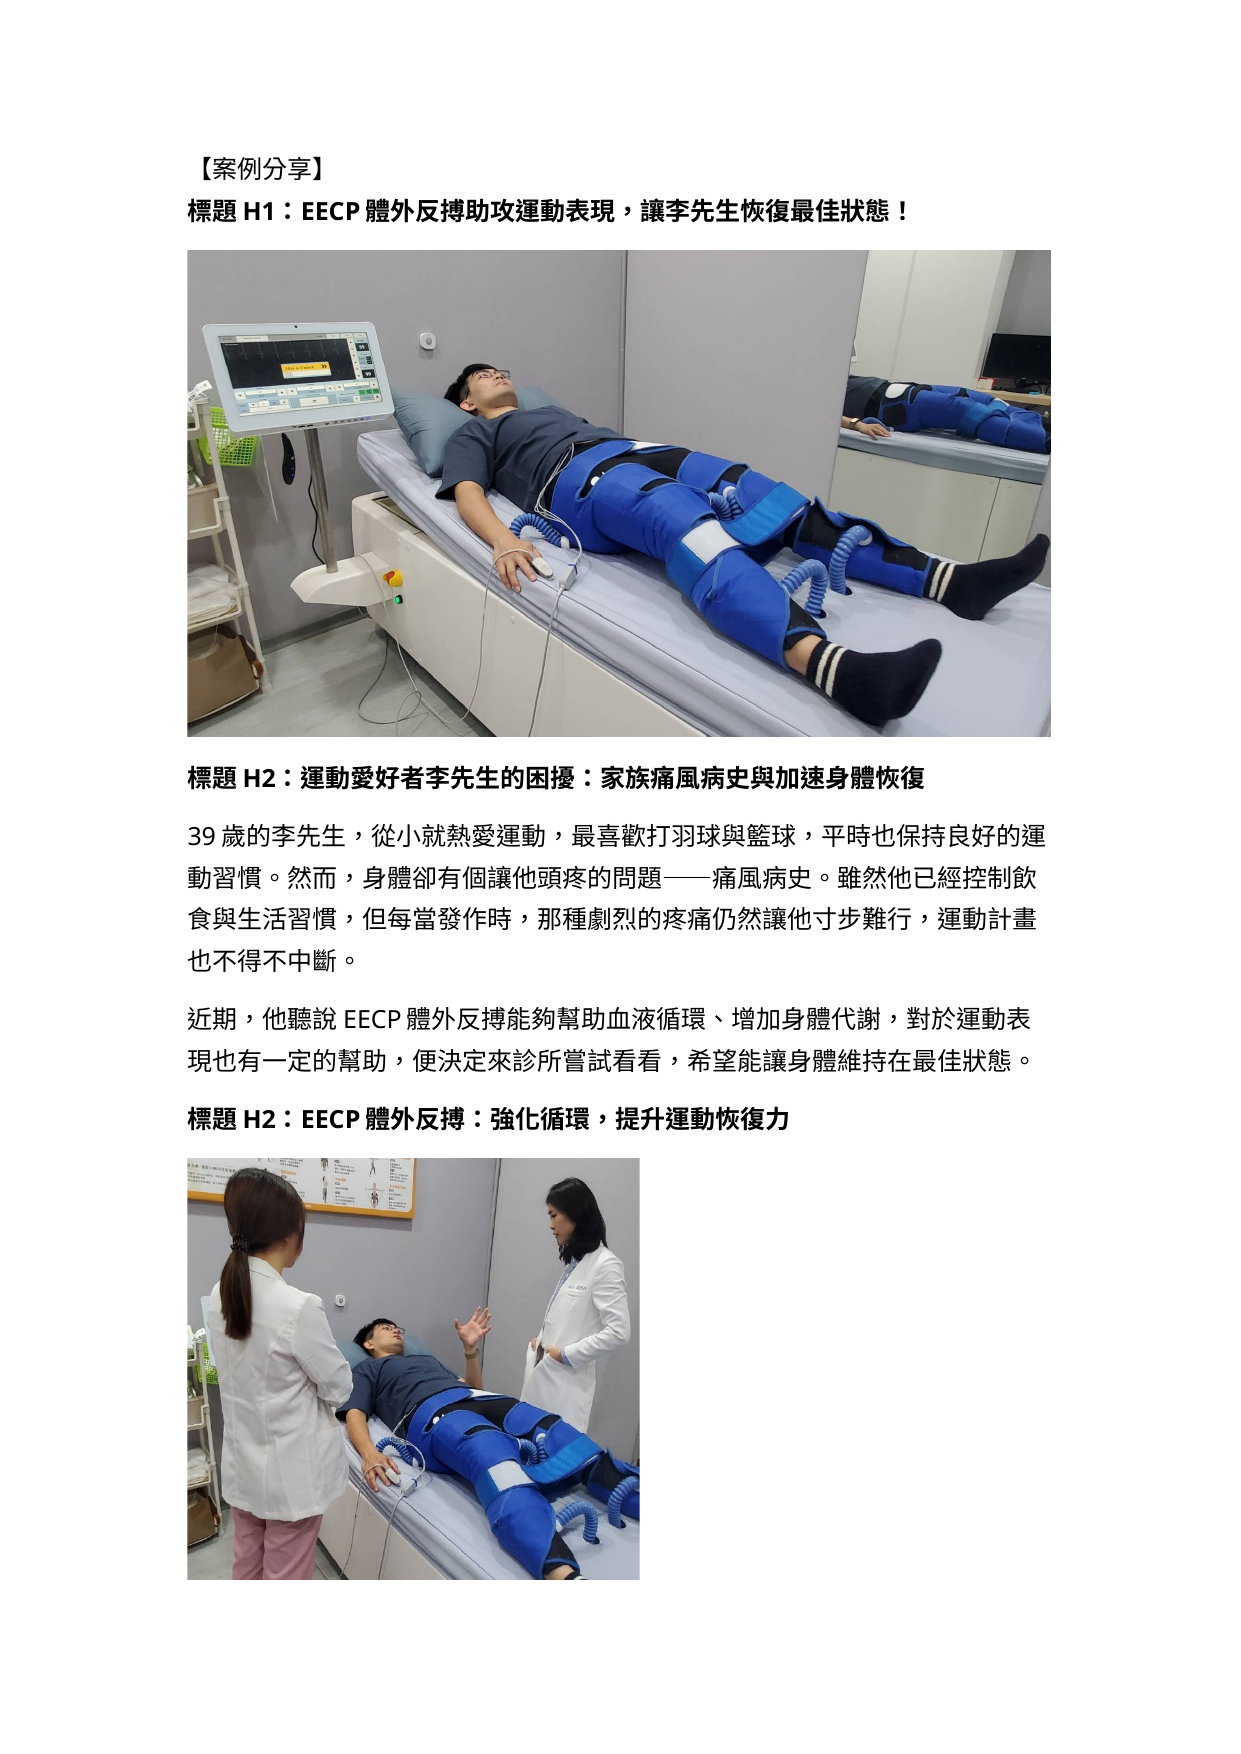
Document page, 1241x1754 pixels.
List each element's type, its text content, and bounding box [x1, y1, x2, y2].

text 標題H2：運動愛好者李先生的困擾：家族痛風病史與加速身體恢復 [187, 758, 1053, 794]
picture [187, 1158, 640, 1580]
text 【案例分享】 標題H1：EECP體外反搏助攻運動表現，讓李先生恢復最佳狀態！ [187, 150, 1053, 228]
text 標題H2：EECP體外反搏：強化循環，提升運動恢復力 [187, 1100, 1053, 1136]
picture [187, 250, 1051, 737]
text 近期，他聽說 EECP體外反搏能夠幫助血液循環、增加身體代謝，對於運動表現也有一定的幫助，便決定來診所嘗試看看，希望能讓身體維持在最佳狀態。 [187, 1000, 1053, 1078]
text 39歲的李先生，從小就熱愛運動，最喜歡打羽球與籃球，平時也保持良好的運動習慣。然而，身體卻有個讓他頭疼的問題——痛風病史。雖然他已經控制飲食與生活習慣，但每當發作時，那種劇烈的疼痛仍然讓他寸步難行，運動計畫也不得不中斷。 [187, 816, 1053, 978]
